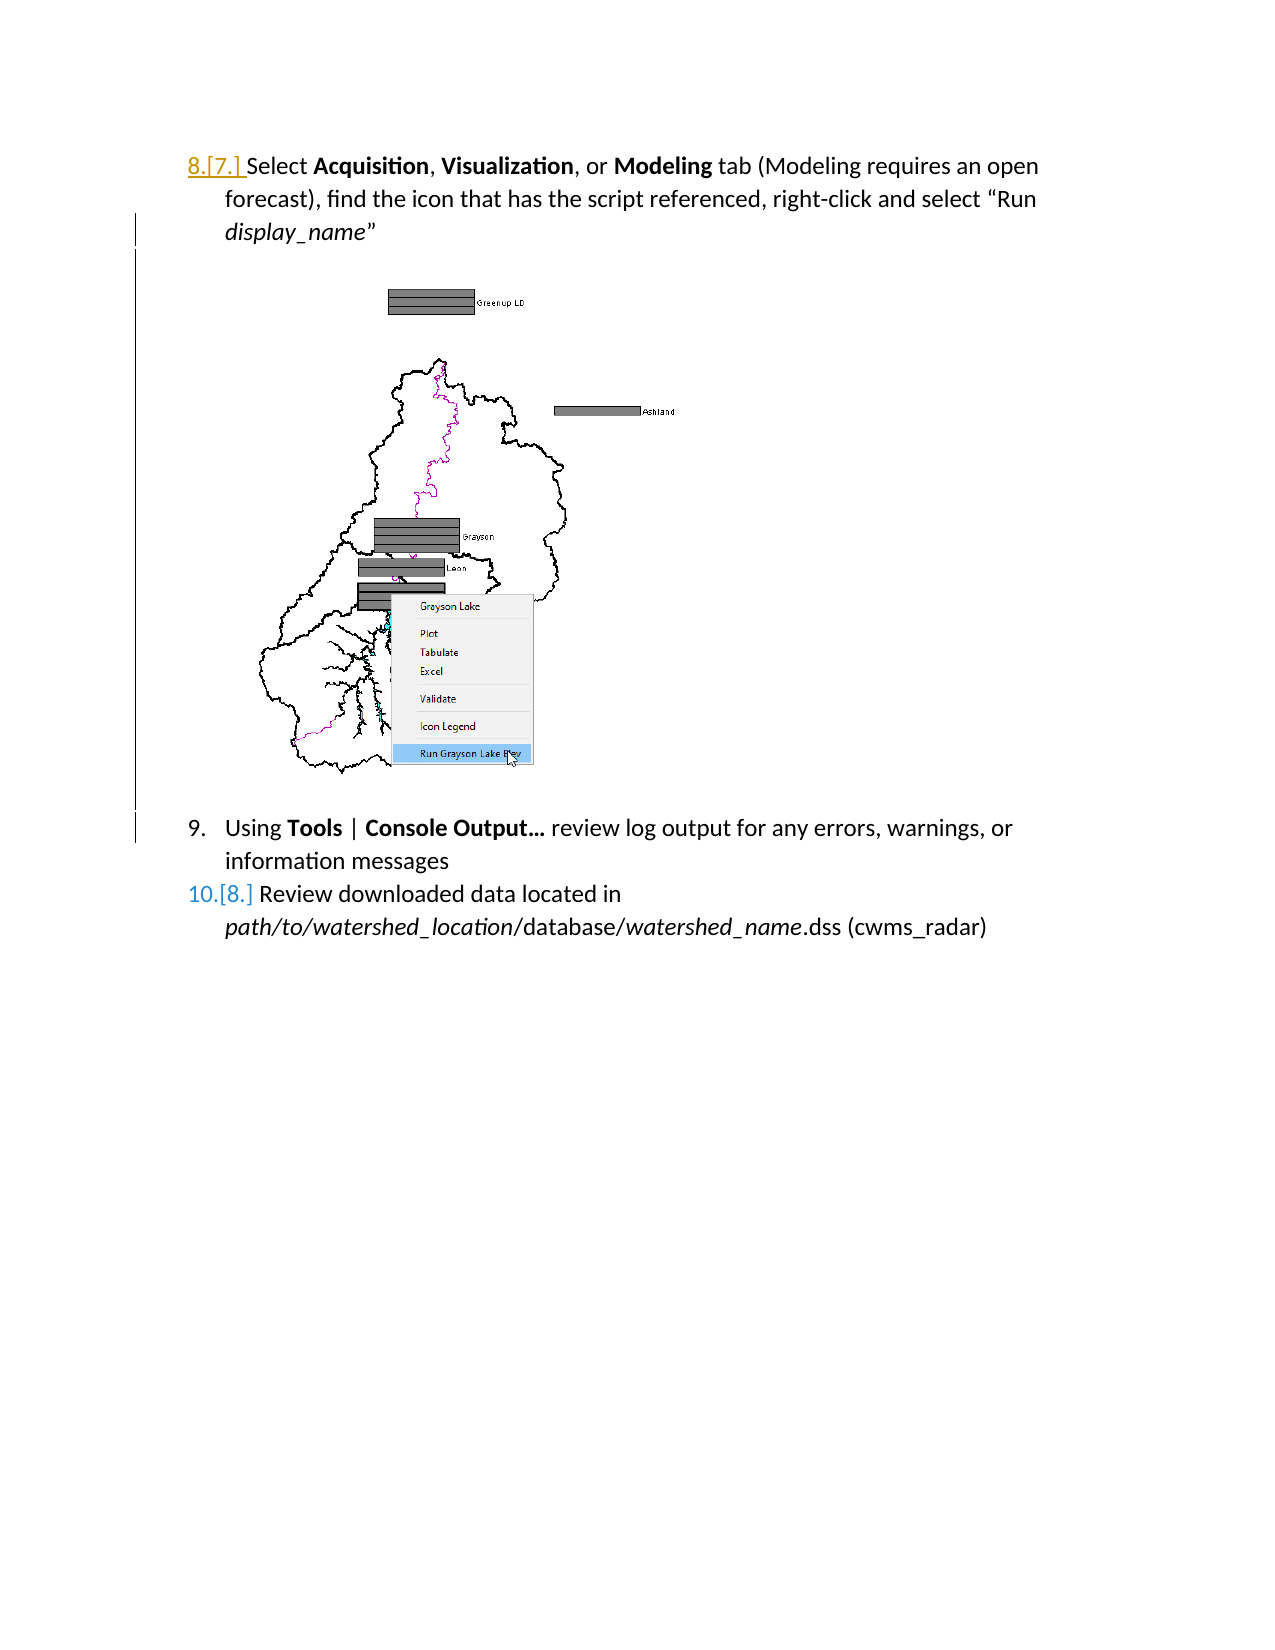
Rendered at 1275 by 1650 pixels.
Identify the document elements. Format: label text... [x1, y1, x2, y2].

picture [225, 248, 690, 810]
list Using Tools | Console Output… review log output for any errors, warnings, or information messages [187, 812, 1125, 875]
list Review downloaded data located in path/to/watershed_location/database/watershed_name.dss (cwms_radar) [187, 878, 1125, 941]
list Select Acquisition, Visualization, or Modeling tab (Modeling requires an open forecast), find the icon that has the script referenced, right-click and select “Run display_name” [187, 150, 1125, 246]
